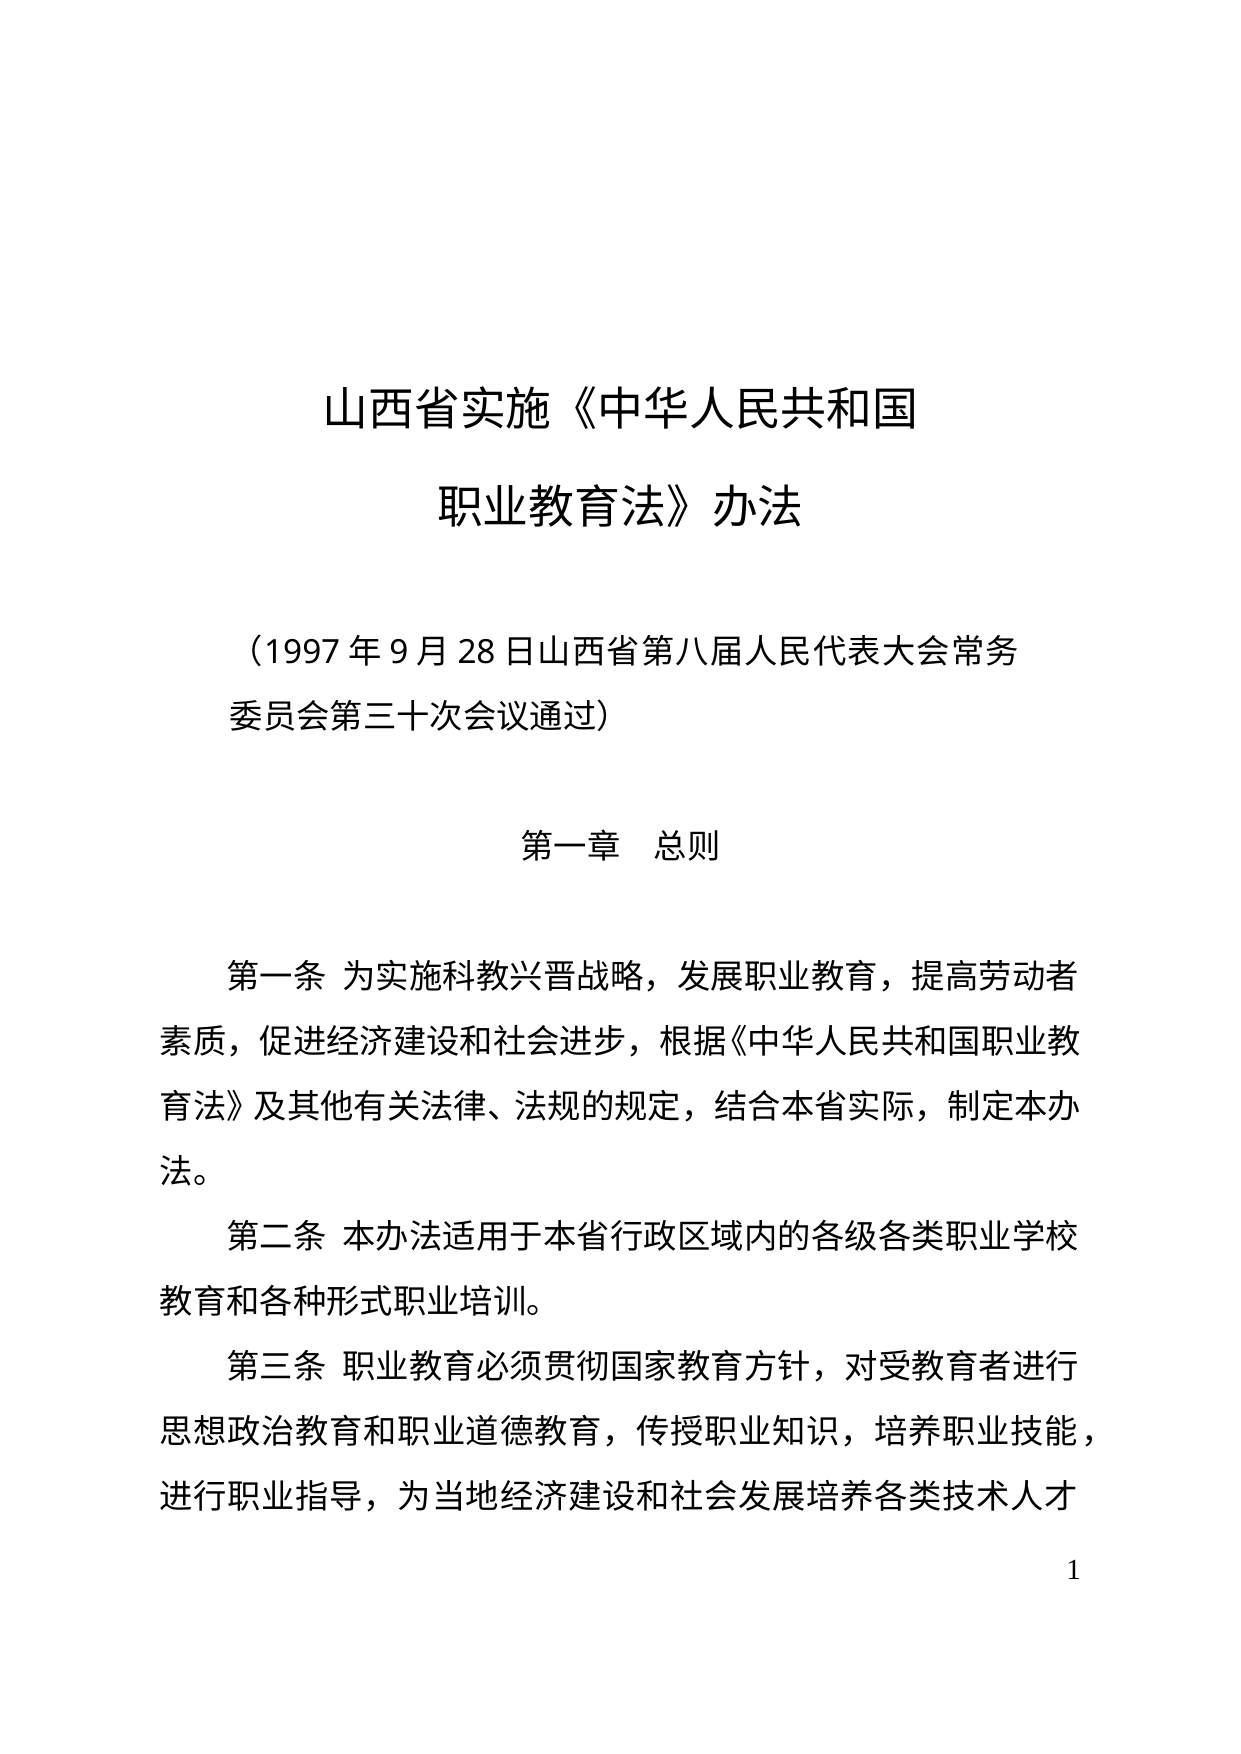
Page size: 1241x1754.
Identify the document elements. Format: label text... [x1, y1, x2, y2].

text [159, 1299, 1081, 1494]
text 第一条 为实施科教兴晋战略，发展职业教育，提高劳动者素质，促进经济建设和社会进步，根据《中华人民共和国职业教育法》及其他有关法律、法规的规定，结合本省实际，制定本办法。 [159, 909, 1081, 1169]
text 职业教育法》办法 [159, 454, 1081, 552]
text （1997年9月28日山西省第八届人民代表大会常务委员会第三十次会议通过） [229, 584, 1019, 714]
text 山西省实施《中华人民共和国 [159, 357, 1081, 454]
text 第一章 总则 [159, 779, 1081, 844]
text 第二条 本办法适用于本省行政区域内的各级各类职业学校教育和各种形式职业培训。 [159, 1169, 1081, 1299]
